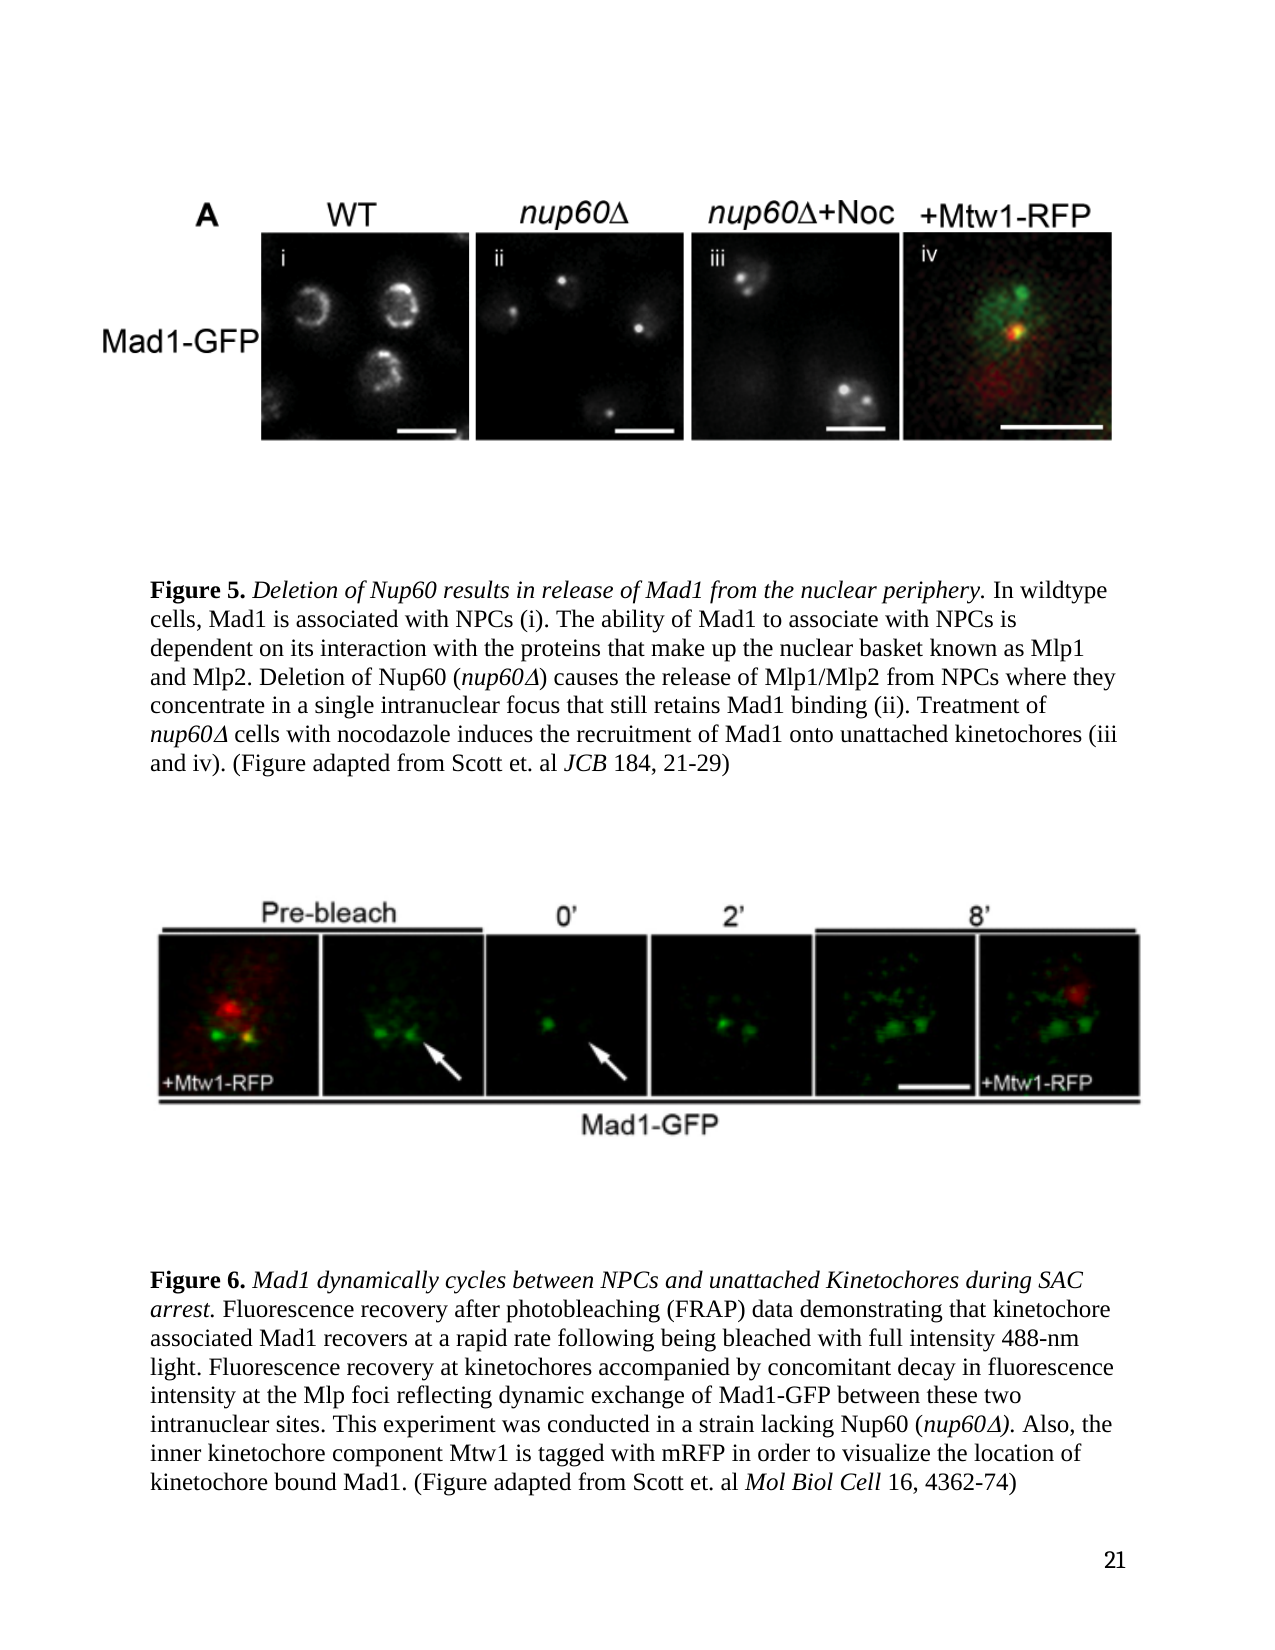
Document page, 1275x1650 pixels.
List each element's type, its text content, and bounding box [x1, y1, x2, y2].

picture [100, 199, 1112, 441]
picture [140, 891, 1153, 1145]
text Figure 5. Deletion of Nup60 results in release of Mad1 from the nuclear periphery. In wildtype cells, Mad1 is associated with NPCs (i). The ability of Mad1 to associate with NPCs is dependent on its interaction with the proteins that make up the nuclear basket known as Mlp1 and Mlp2. Deletion of Nup60 (nup60) causes the release of Mlp1/Mlp2 from NPCs where they concentrate in a single intranuclear focus that still retains Mad1 binding (ii). Treatment of nup60 cells with nocodazole induces the recruitment of Mad1 onto unattached kinetochores (iii and iv). (Figure adapted from Scott et. al JCB 184, 21-29) [150, 575, 1125, 777]
text Figure 6. Mad1 dynamically cycles between NPCs and unattached Kinetochores during SAC arrest. Fluorescence recovery after photobleaching (FRAP) data demonstrating that kinetochore associated Mad1 recovers at a rapid rate following being bleached with full intensity 488-nm light. Fluorescence recovery at kinetochores accompanied by concomitant decay in fluorescence intensity at the Mlp foci reflecting dynamic exchange of Mad1-GFP between these two intranuclear sites. This experiment was conducted in a strain lacking Nup60 (nup60). Also, the inner kinetochore component Mtw1 is tagged with mRFP in order to visualize the location of kinetochore bound Mad1. (Figure adapted from Scott et. al Mol Biol Cell 16, 4362-74) [150, 1265, 1125, 1495]
